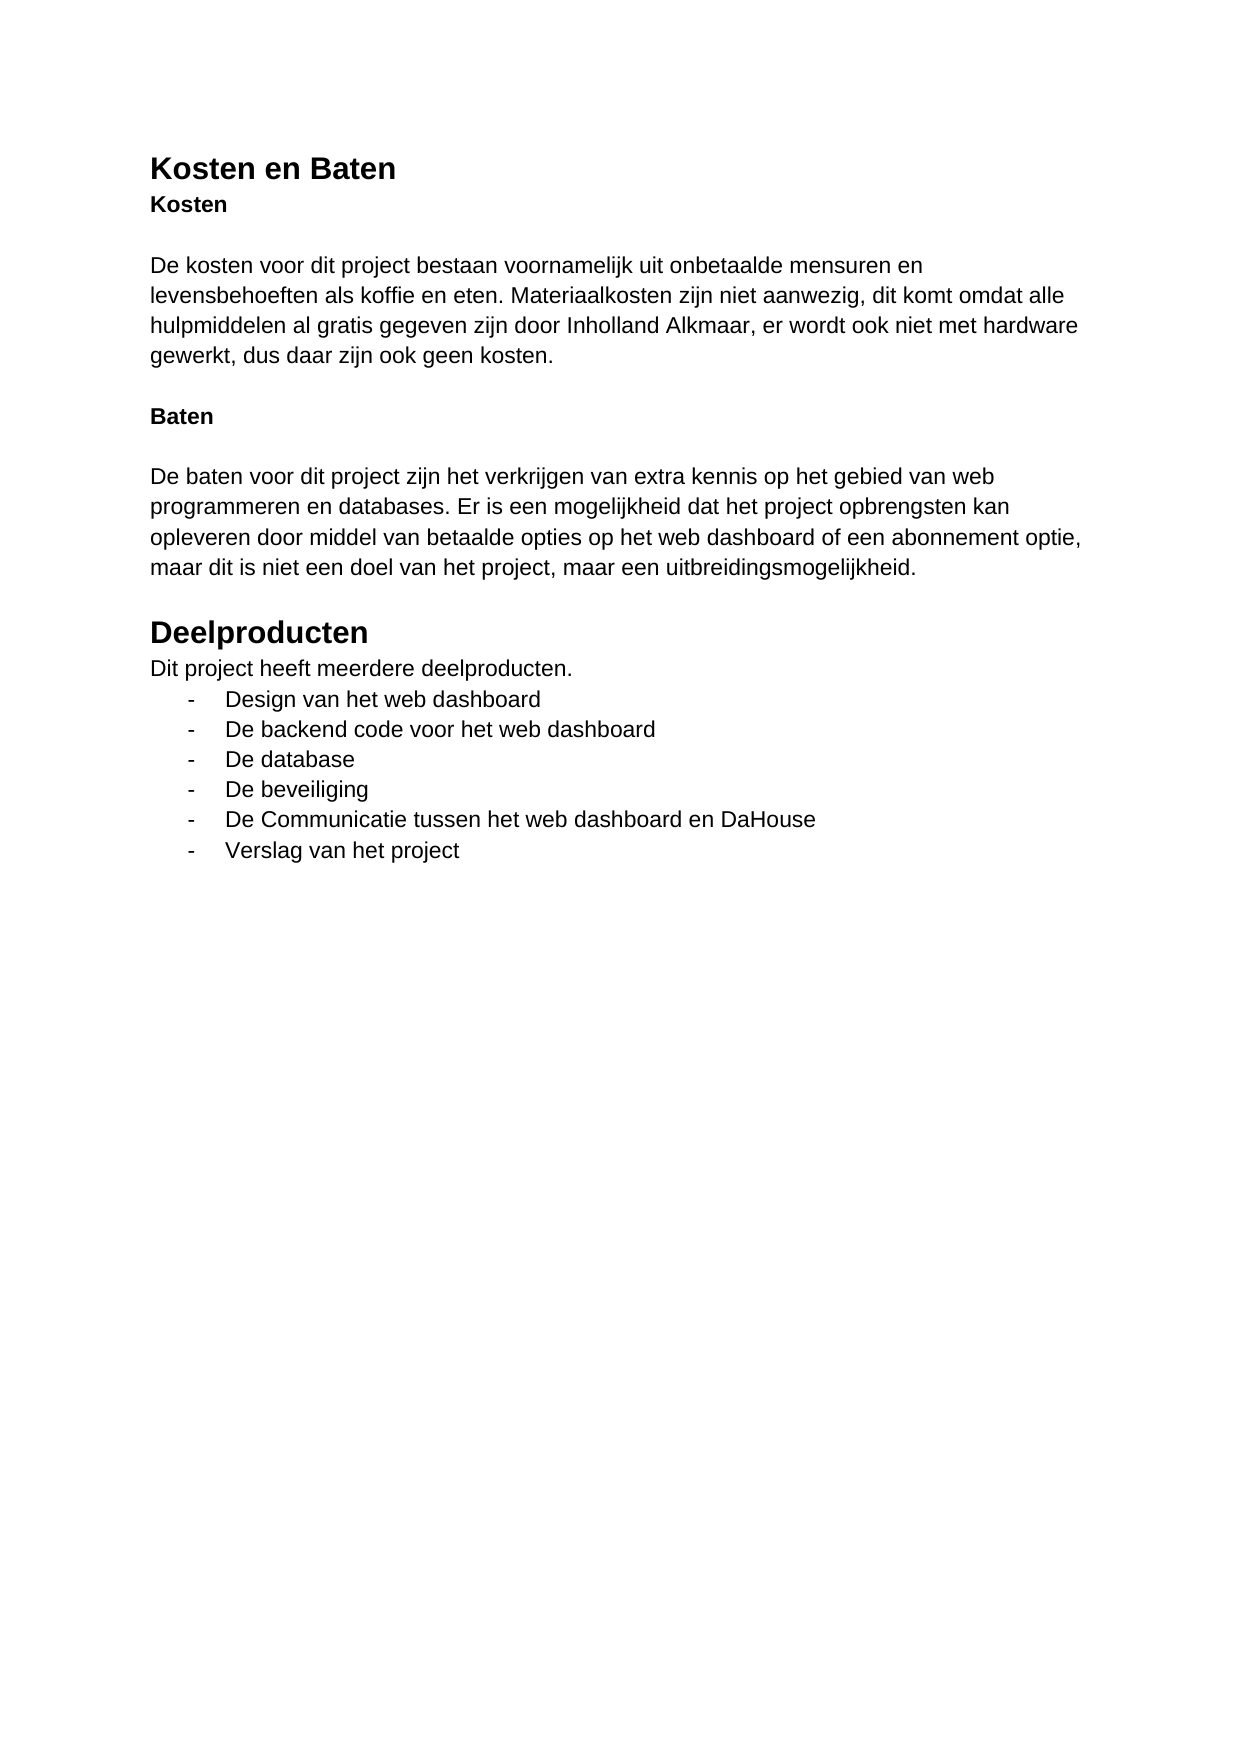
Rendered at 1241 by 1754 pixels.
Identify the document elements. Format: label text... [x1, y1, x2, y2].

list Verslag van het project [187, 837, 1090, 863]
list De database [187, 746, 1090, 772]
list De beveiliging [187, 776, 1090, 803]
list Design van het web dashboard [187, 686, 1090, 712]
text Kosten en Baten [150, 150, 1090, 186]
text Deelproducten [150, 614, 1090, 650]
text Baten [150, 403, 1090, 429]
text De baten voor dit project zijn het verkrijgen van extra kennis op het gebied van web programmeren en databases. Er is een mogelijkheid dat het project opbrengsten kan opleveren door middel van betaalde opties op het web dashboard of een abonnement optie, maar dit is niet een doel van het project, maar een uitbreidingsmogelijkheid. [150, 463, 1090, 580]
list De backend code voor het web dashboard [187, 716, 1090, 742]
list De Communicatie tussen het web dashboard en DaHouse [187, 806, 1090, 833]
text De kosten voor dit project bestaan voornamelijk uit onbetaalde mensuren en levensbehoeften als koffie en eten. Materiaalkosten zijn niet aanwezig, dit komt omdat alle hulpmiddelen al gratis gegeven zijn door Inholland Alkmaar, er wordt ook niet met hardware gewerkt, dus daar zijn ook geen kosten. [150, 252, 1090, 369]
text Kosten [150, 191, 1090, 218]
text Dit project heeft meerdere deelproducten. [150, 655, 1090, 682]
